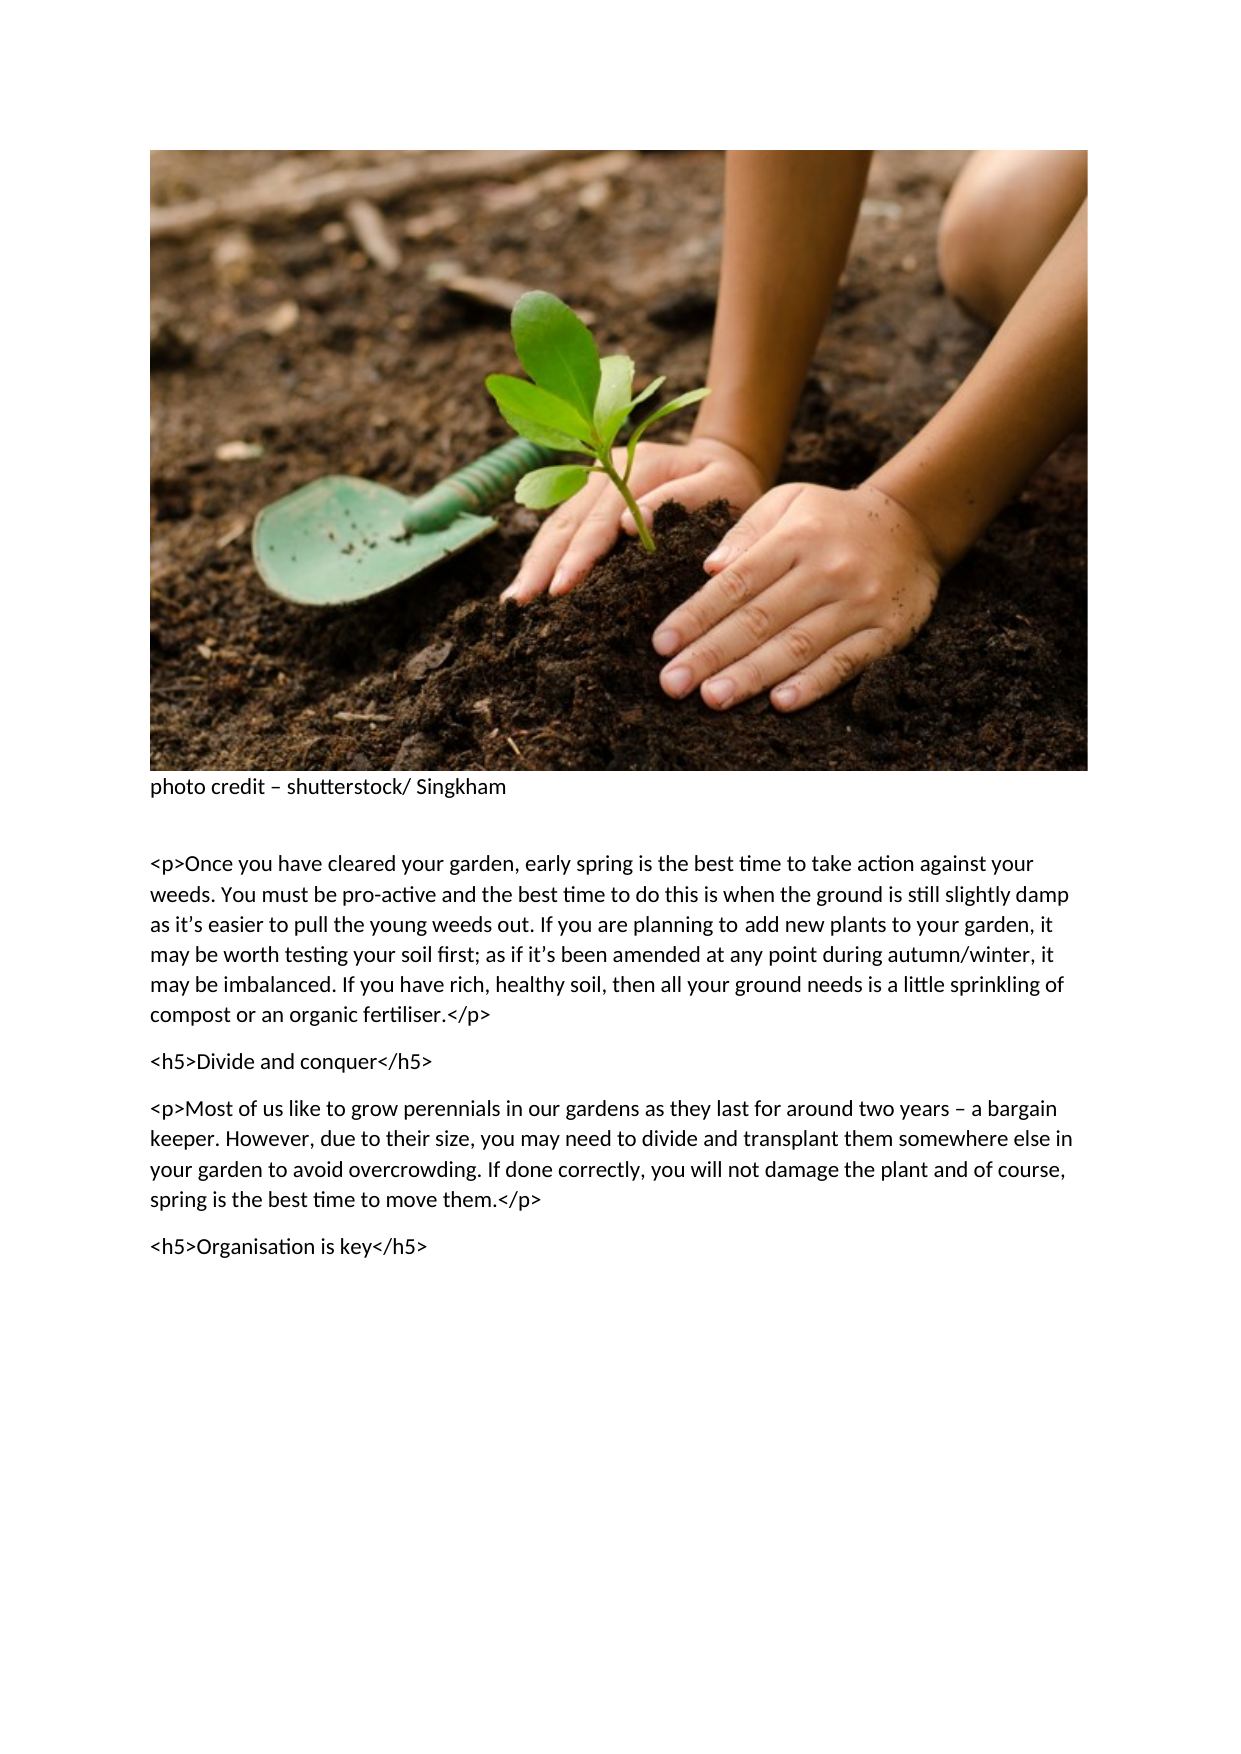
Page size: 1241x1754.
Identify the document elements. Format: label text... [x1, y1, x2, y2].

text <p>Once you have cleared your garden, early spring is the best time to take action against your weeds. You must be pro-active and the best time to do this is when the ground is still slightly damp as it’s easier to pull the young weeds out. If you are planning to add new plants to your garden, it may be worth testing your soil first; as if it’s been amended at any point during autumn/winter, it may be imbalanced. If you have rich, healthy soil, then all your ground needs is a little sprinkling of compost or an organic fertiliser.</p> [150, 819, 1090, 1029]
text <h5>Divide and conquer</h5> [150, 1047, 1090, 1076]
picture [150, 150, 1088, 771]
text <p>Most of us like to grow perennials in our gardens as they last for around two years – a bargain keeper. However, due to their size, you may need to divide and transplant them somewhere else in your garden to avoid overcrowding. If done correctly, you will not damage the plant and of course, spring is the best time to move them.</p> [150, 1094, 1090, 1213]
text <h5>Organisation is key</h5> [150, 1232, 1090, 1260]
